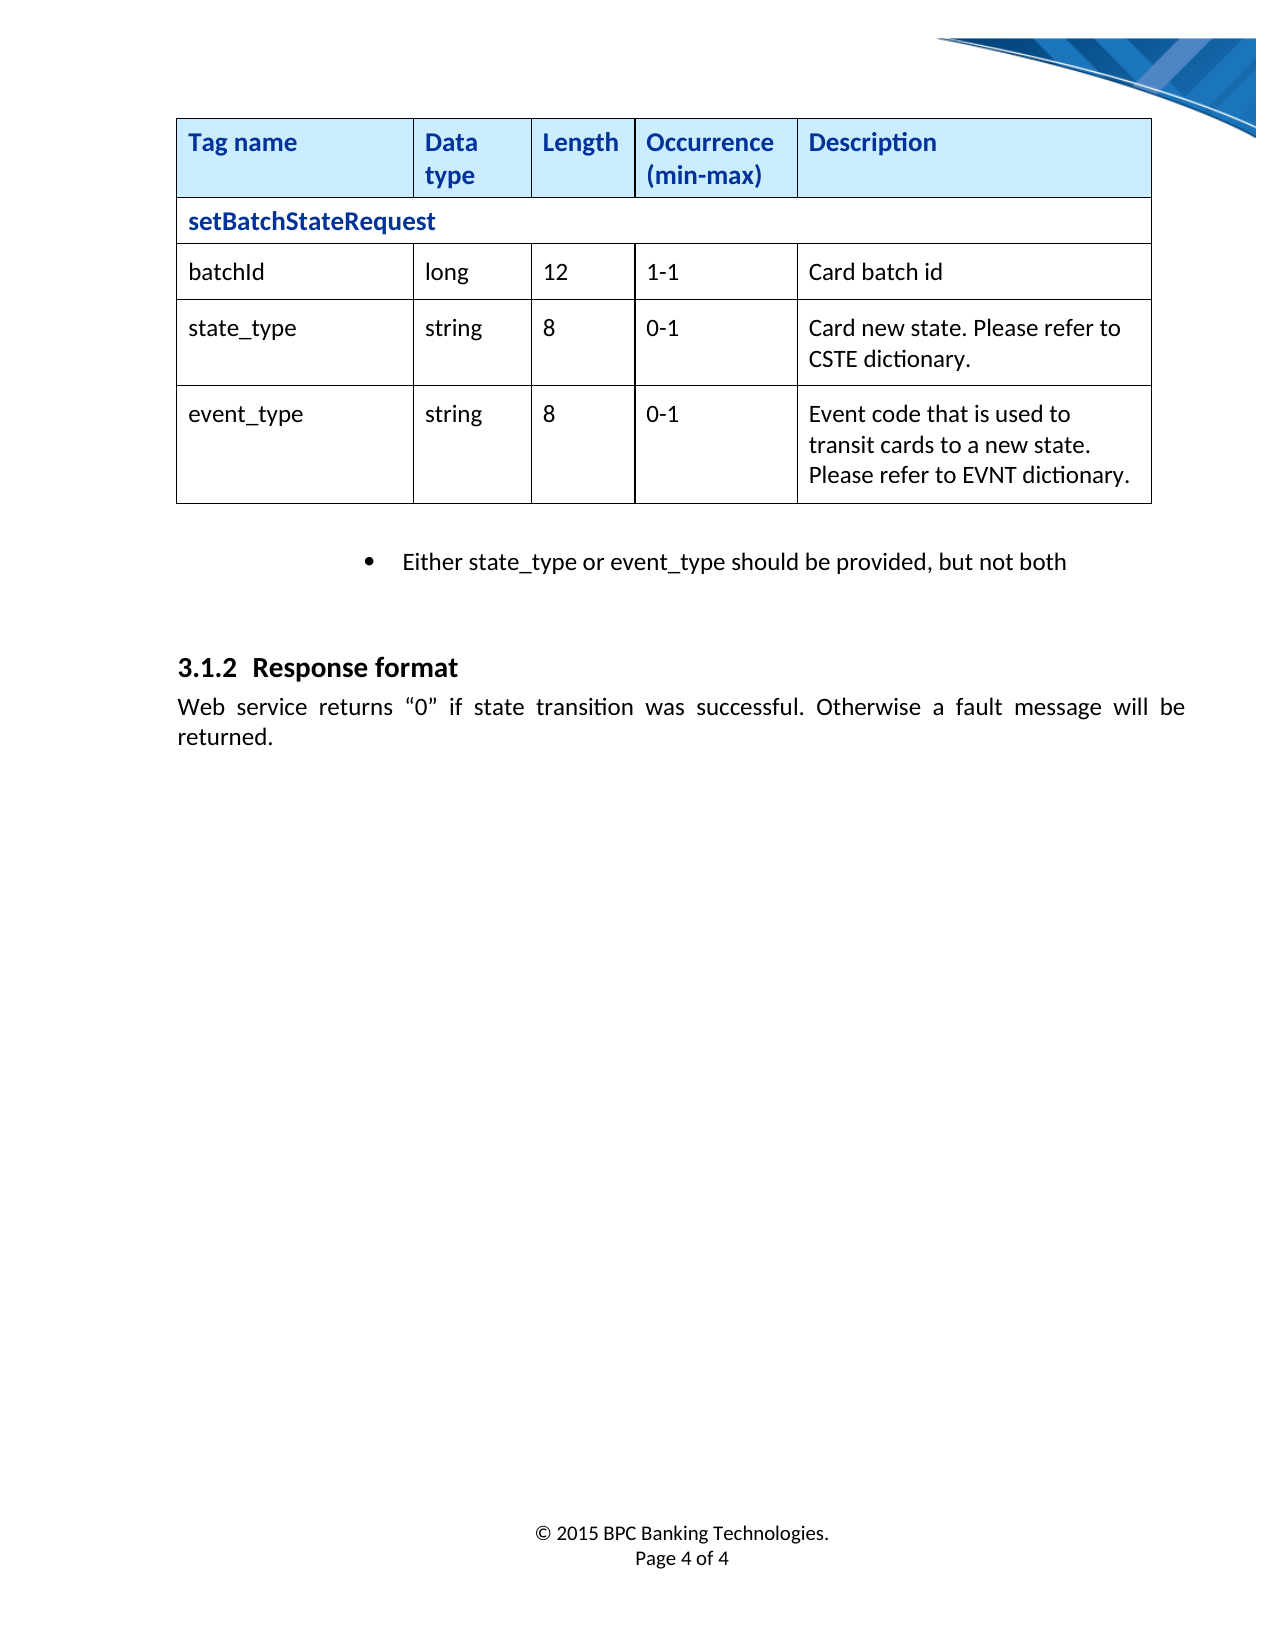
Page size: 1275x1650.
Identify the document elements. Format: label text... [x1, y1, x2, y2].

table_cell long [414, 244, 531, 299]
table_cell 0-1 [636, 300, 797, 385]
table_cell string [414, 300, 531, 385]
table_cell batchId [177, 244, 413, 299]
table_cell state_type [177, 300, 413, 385]
table_cell Card batch id [798, 244, 1151, 299]
table_cell 1-1 [636, 244, 797, 299]
table_cell Card new state. Please refer to CSTE dictionary. [798, 300, 1151, 385]
subtitle Response format [177, 649, 1186, 685]
picture [932, 36, 1256, 142]
table_cell 8 [532, 300, 634, 385]
table_cell 8 [532, 386, 634, 502]
table_cell Event code that is used to transit cards to a new state. Please refer to EVNT dictionary. [798, 386, 1151, 502]
table_header Data type [414, 119, 531, 197]
list Either state_type or event_type should be provided, but not both [365, 546, 1186, 577]
table_header Length [532, 119, 634, 197]
table_header Tag name [177, 119, 413, 197]
table_cell 0-1 [636, 386, 797, 502]
table_header Occurrence (min-max) [636, 119, 797, 197]
table_cell event_type [177, 386, 413, 502]
table_cell setBatchStateRequest [177, 198, 1151, 243]
table_cell 12 [532, 244, 634, 299]
subtitle Web service returns “0” if state transition was successful. Otherwise a fault message will be returned. [177, 691, 1186, 752]
table_header Description [798, 119, 1151, 197]
table_cell string [414, 386, 531, 502]
